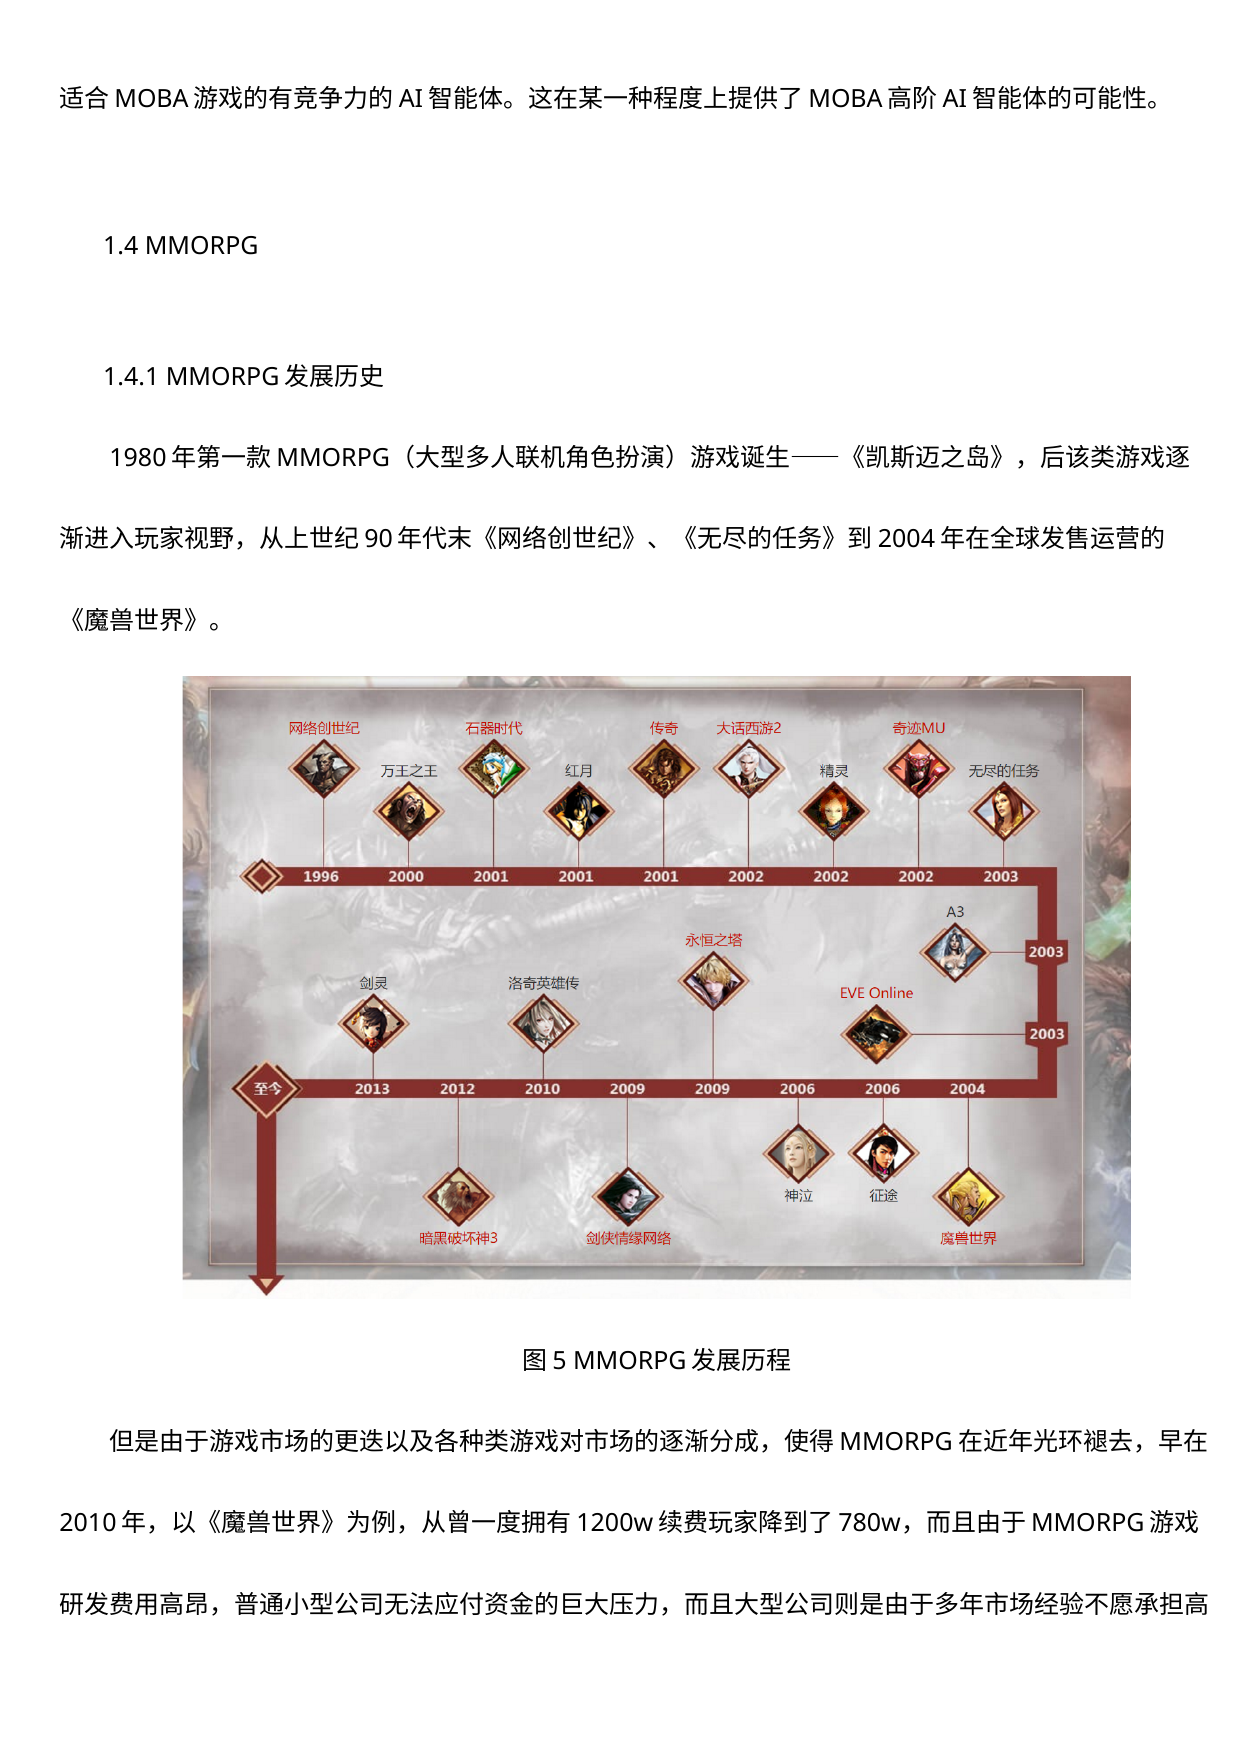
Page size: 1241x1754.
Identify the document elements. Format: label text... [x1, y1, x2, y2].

text 1.4 MMORPG [59, 212, 1211, 277]
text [59, 64, 1211, 129]
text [59, 1407, 1211, 1635]
text 图5 MMORPG发展历程 [59, 1326, 1211, 1391]
text 1980年第一款MMORPG（大型多人联机角色扮演）游戏诞生——《凯斯迈之岛》，后该类游戏逐渐进入玩家视野，从上世纪90年代末《网络创世纪》、《无尽的任务》到2004年在全球发售运营的《魔兽世界》。 [59, 423, 1211, 651]
picture [182, 676, 1131, 1299]
text 1.4.1 MMORPG发展历史 [59, 342, 1211, 407]
